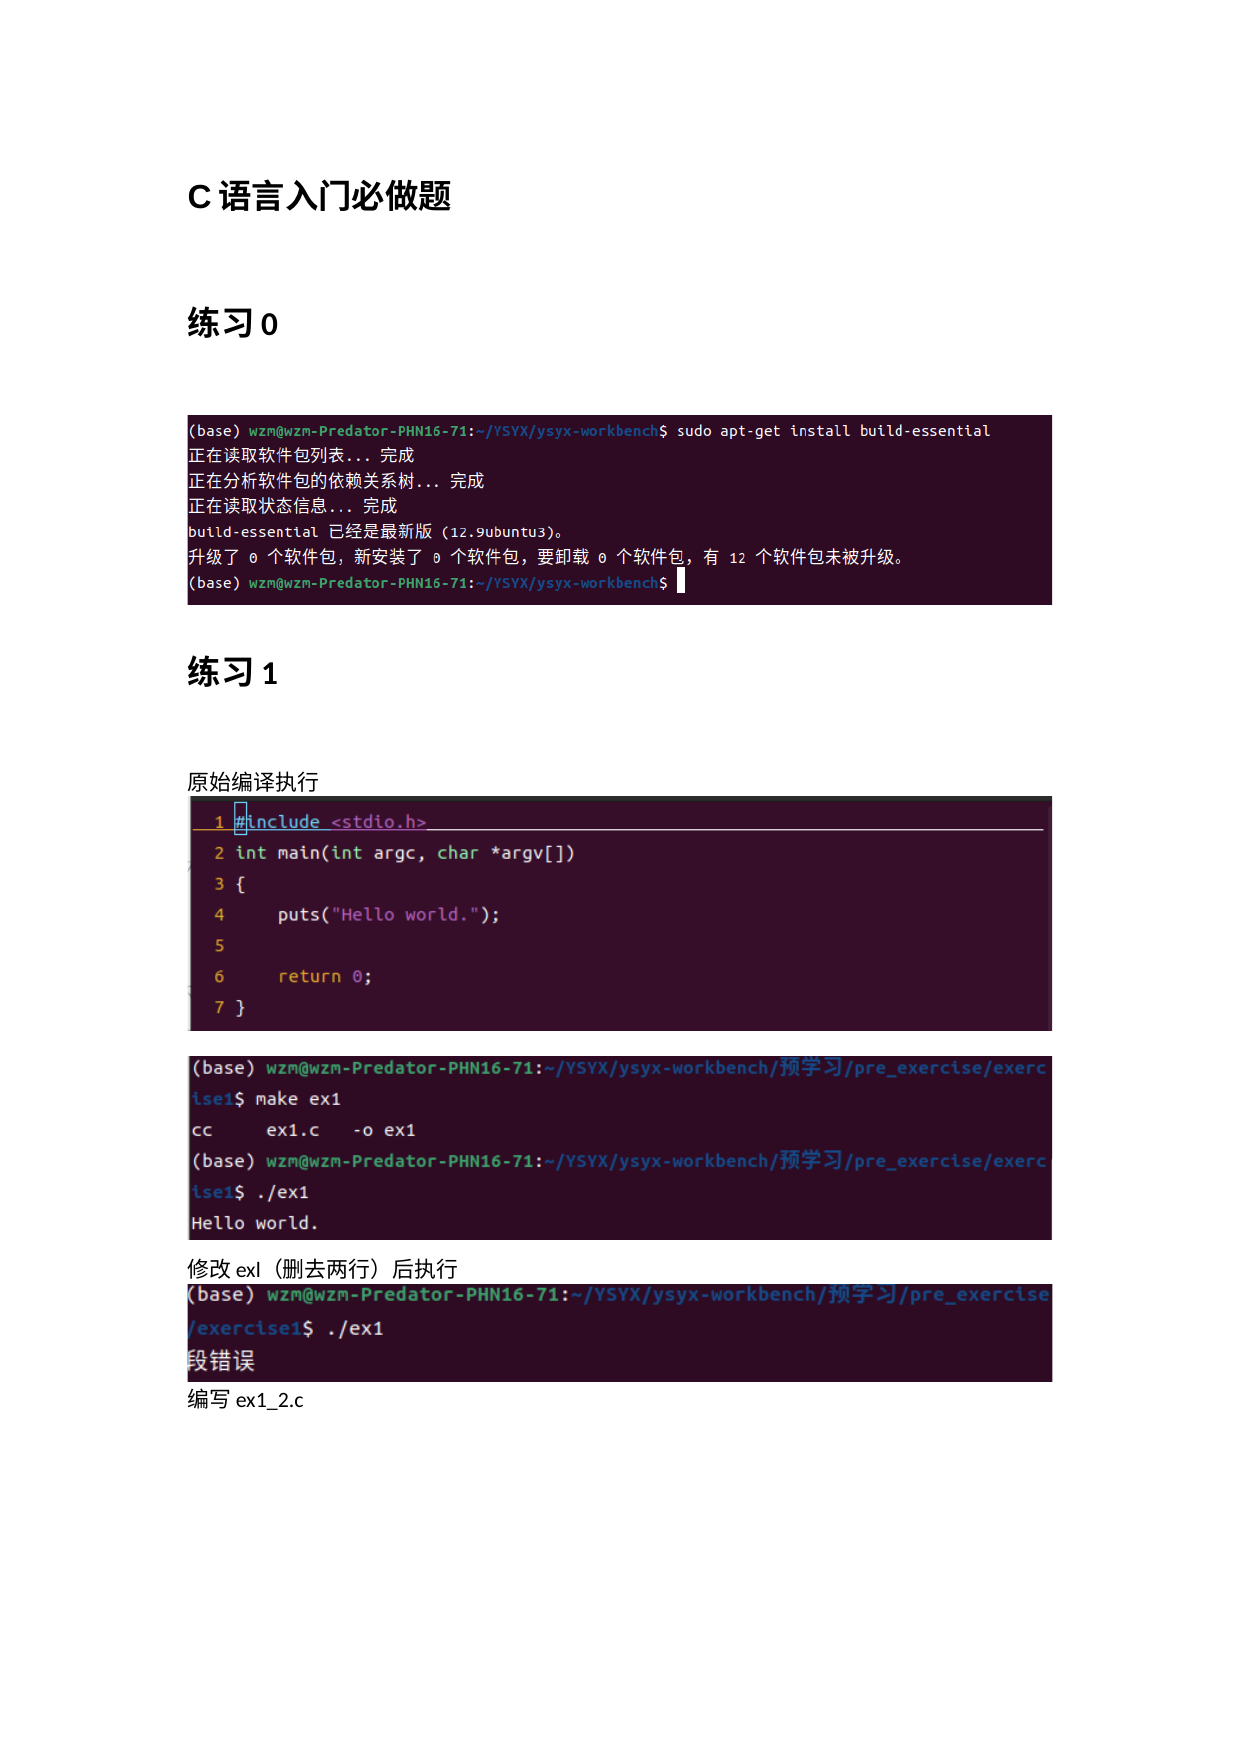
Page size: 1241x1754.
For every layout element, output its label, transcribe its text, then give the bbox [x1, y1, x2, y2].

subtitle 练习1 [187, 638, 1053, 703]
picture [187, 1284, 1053, 1382]
text 修改exl（删去两行）后执行 [187, 1252, 1053, 1284]
subtitle 练习0 [187, 289, 1053, 354]
text 编写ex1_2.c [187, 1382, 1053, 1414]
text 原始编译执行 [187, 764, 1053, 796]
picture [187, 796, 1053, 1031]
picture [187, 1056, 1053, 1240]
picture [187, 415, 1053, 605]
subtitle C语言入门必做题 [187, 162, 1053, 227]
